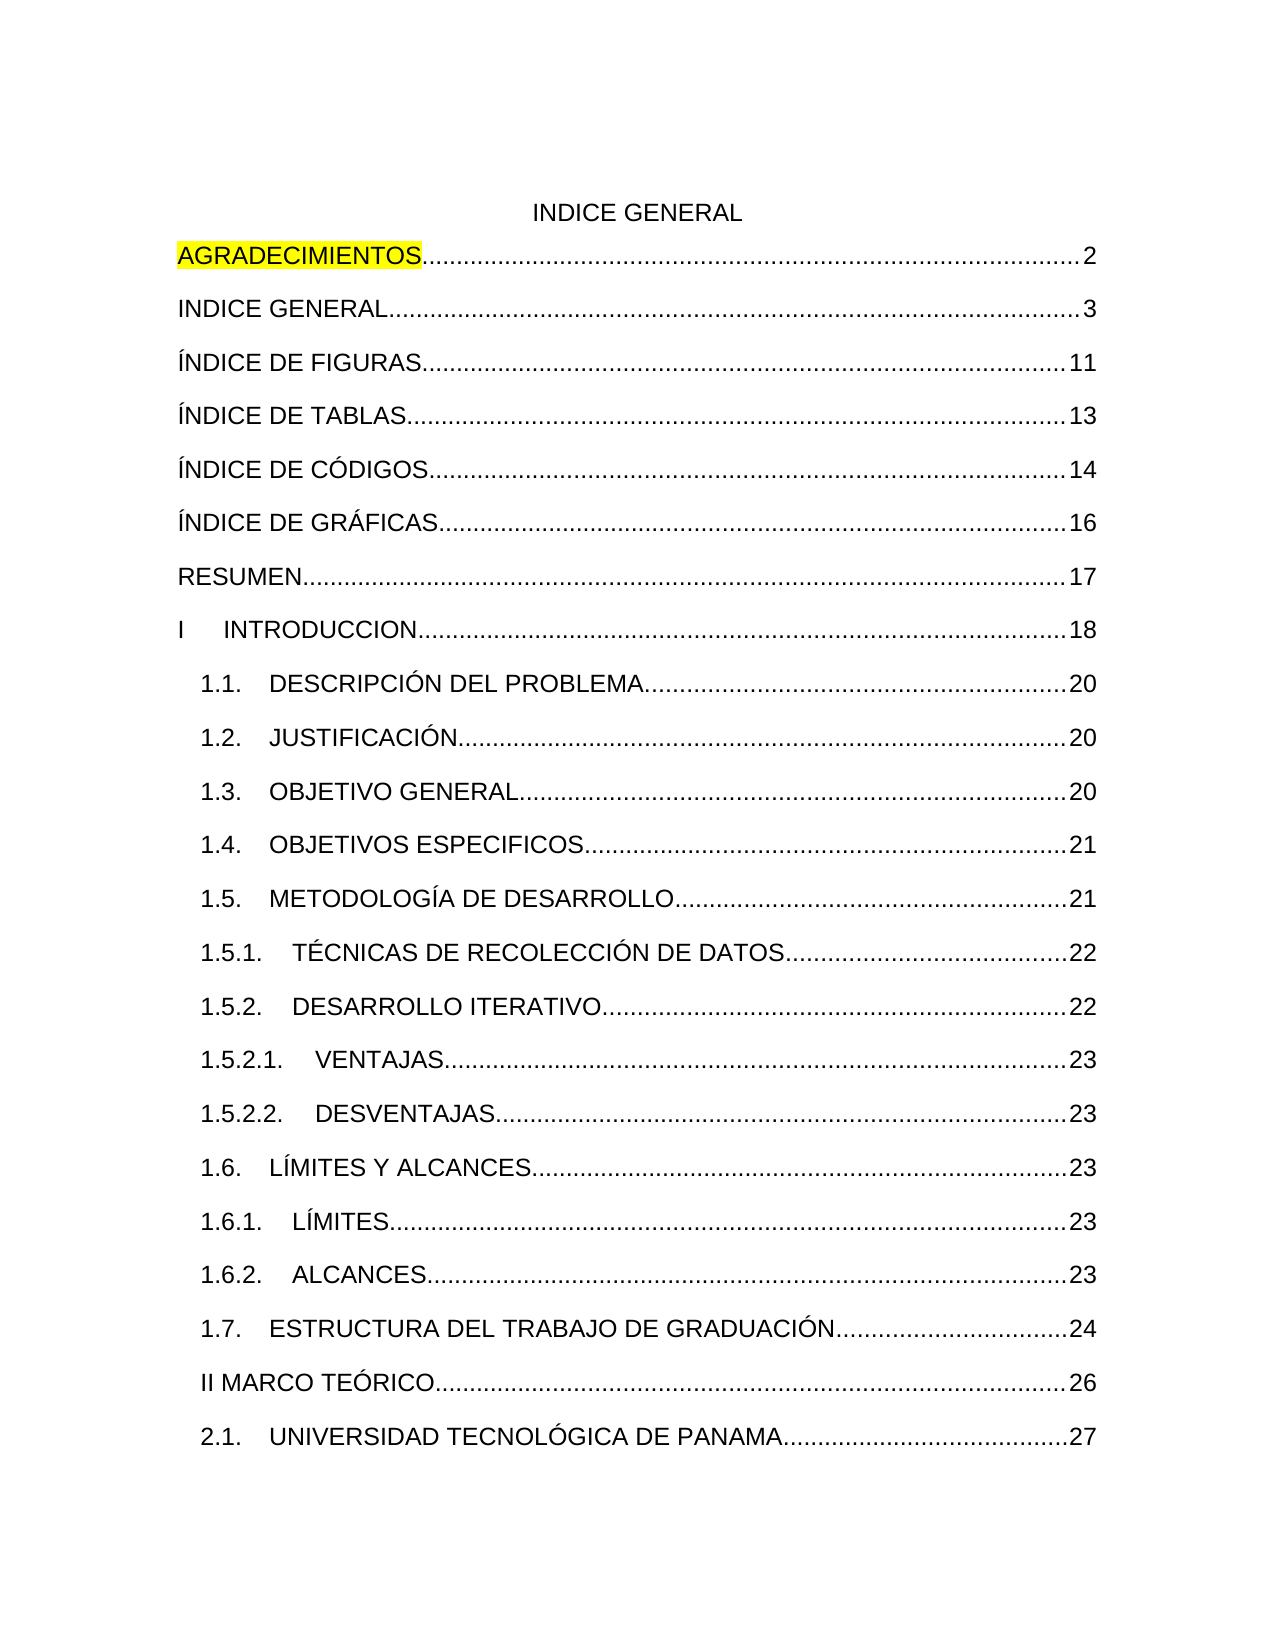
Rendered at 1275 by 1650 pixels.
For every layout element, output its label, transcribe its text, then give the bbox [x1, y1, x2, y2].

subtitle INDICE GENERAL [177, 198, 1098, 226]
